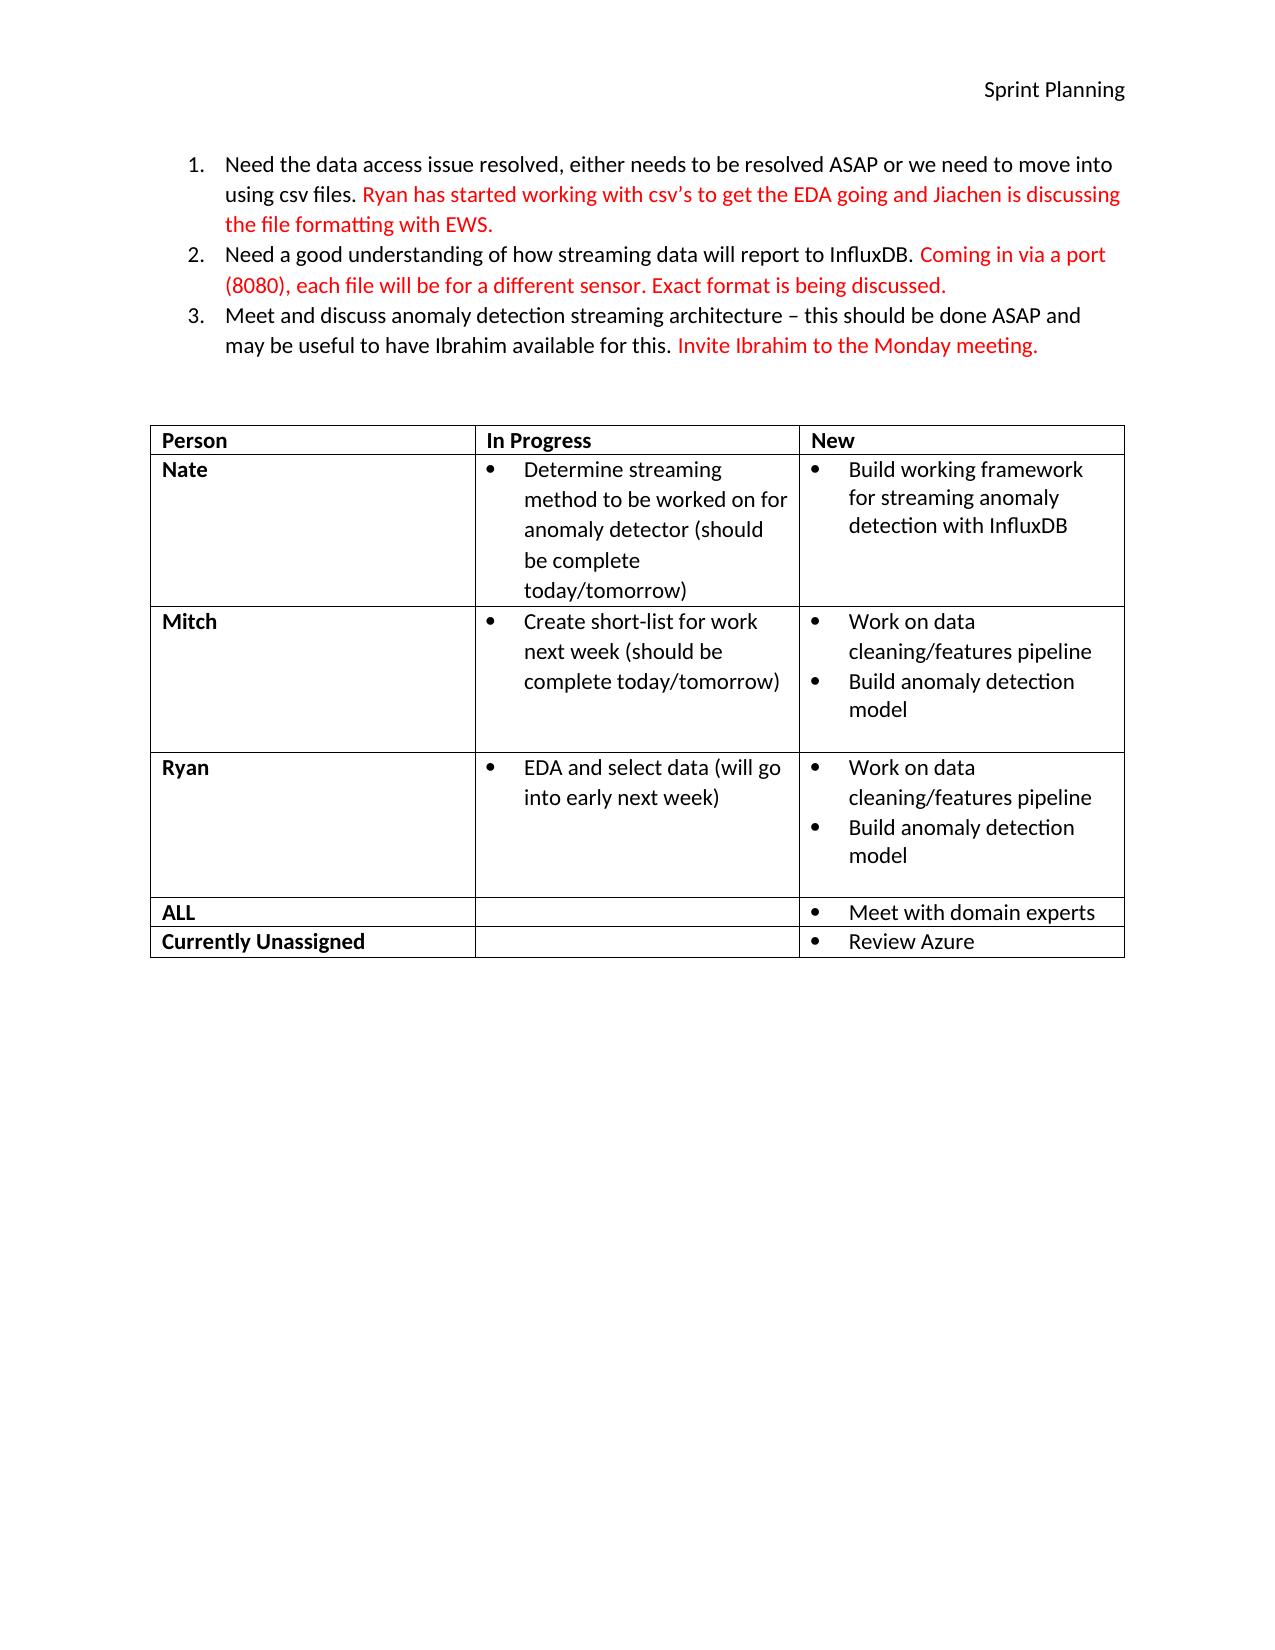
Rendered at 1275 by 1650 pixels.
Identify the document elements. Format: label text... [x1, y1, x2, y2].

table_header New [800, 426, 1124, 454]
table_cell Mitch [151, 607, 475, 752]
table_cell Currently Unassigned [151, 927, 475, 957]
table_cell Build working framework for streaming anomaly detection with InfluxDB [800, 455, 1124, 606]
table_cell Create short-list for work next week (should be complete today/tomorrow) [476, 607, 799, 752]
list Need a good understanding of how streaming data will report to InfluxDB. Coming in via a port (8080), each file will be for a different sensor. Exact format is being discussed. [187, 241, 1125, 299]
table_cell [476, 898, 799, 926]
table_cell Review Azure [800, 927, 1124, 957]
table_cell Ryan [151, 753, 475, 897]
list Need the data access issue resolved, either needs to be resolved ASAP or we need to move into using csv files. Ryan has started working with csv’s to get the EDA going and Jiachen is discussing the file formatting with EWS. [187, 150, 1125, 238]
table_cell Work on data cleaning/features pipeline Build anomaly detection model [800, 607, 1124, 752]
table_header In Progress [476, 426, 799, 454]
table_cell Determine streaming method to be worked on for anomaly detector (should be complete today/tomorrow) [476, 455, 799, 606]
table_cell ALL [151, 898, 475, 926]
table_cell Meet with domain experts [800, 898, 1124, 926]
table_cell [476, 927, 799, 957]
table_header Person [151, 426, 475, 454]
table_cell EDA and select data (will go into early next week) [476, 753, 799, 897]
list Meet and discuss anomaly detection streaming architecture – this should be done ASAP and may be useful to have Ibrahim available for this. Invite Ibrahim to the Monday meeting. [187, 301, 1125, 359]
table_cell Work on data cleaning/features pipeline Build anomaly detection model [800, 753, 1124, 897]
table_cell Nate [151, 455, 475, 606]
